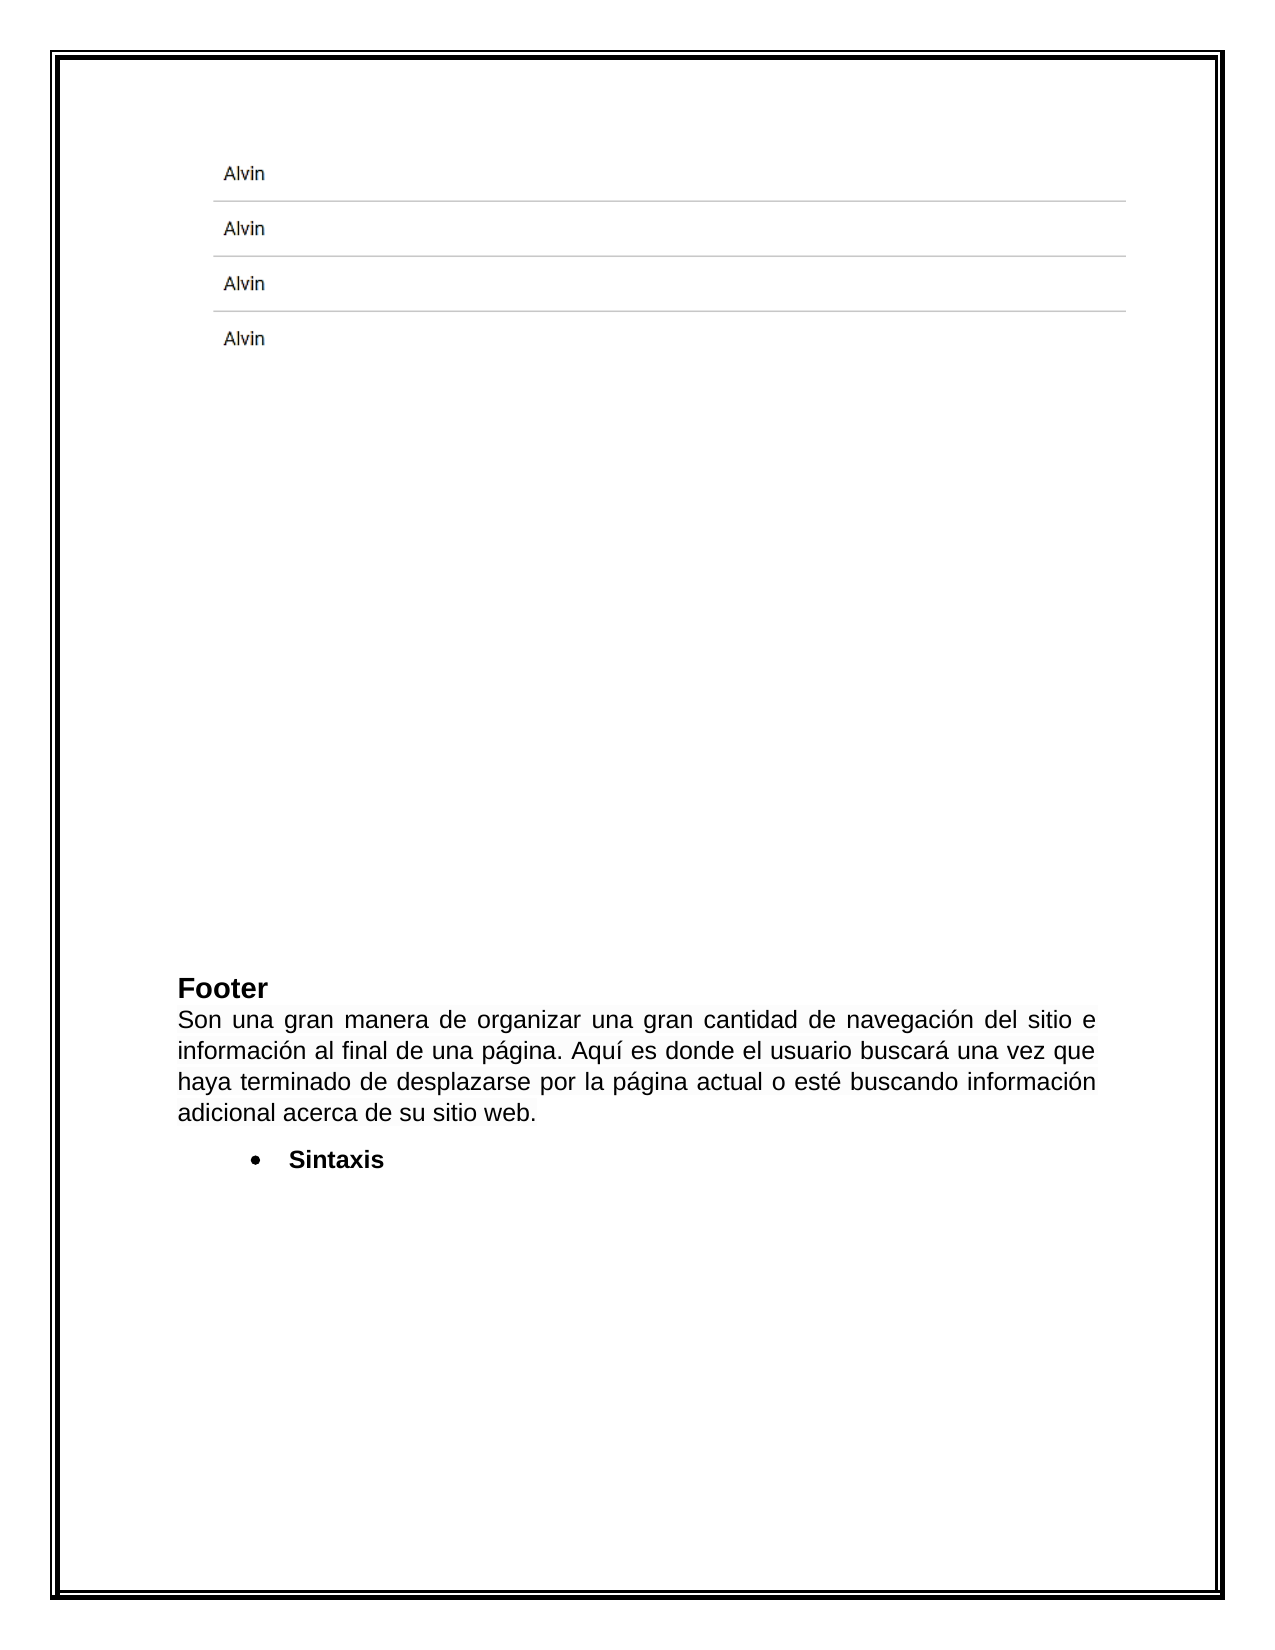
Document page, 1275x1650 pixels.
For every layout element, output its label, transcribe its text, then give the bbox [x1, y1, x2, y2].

subtitle Footer [177, 971, 1098, 1004]
text Son una gran manera de organizar una gran cantidad de navegación del sitio e información al final de una página. Aquí es donde el usuario buscará una vez que haya terminado de desplazarse por la página actual o esté buscando información adicional acerca de su sitio web. [177, 1095, 1098, 1126]
picture [213, 147, 1126, 364]
list Sintaxis [251, 1145, 1098, 1174]
